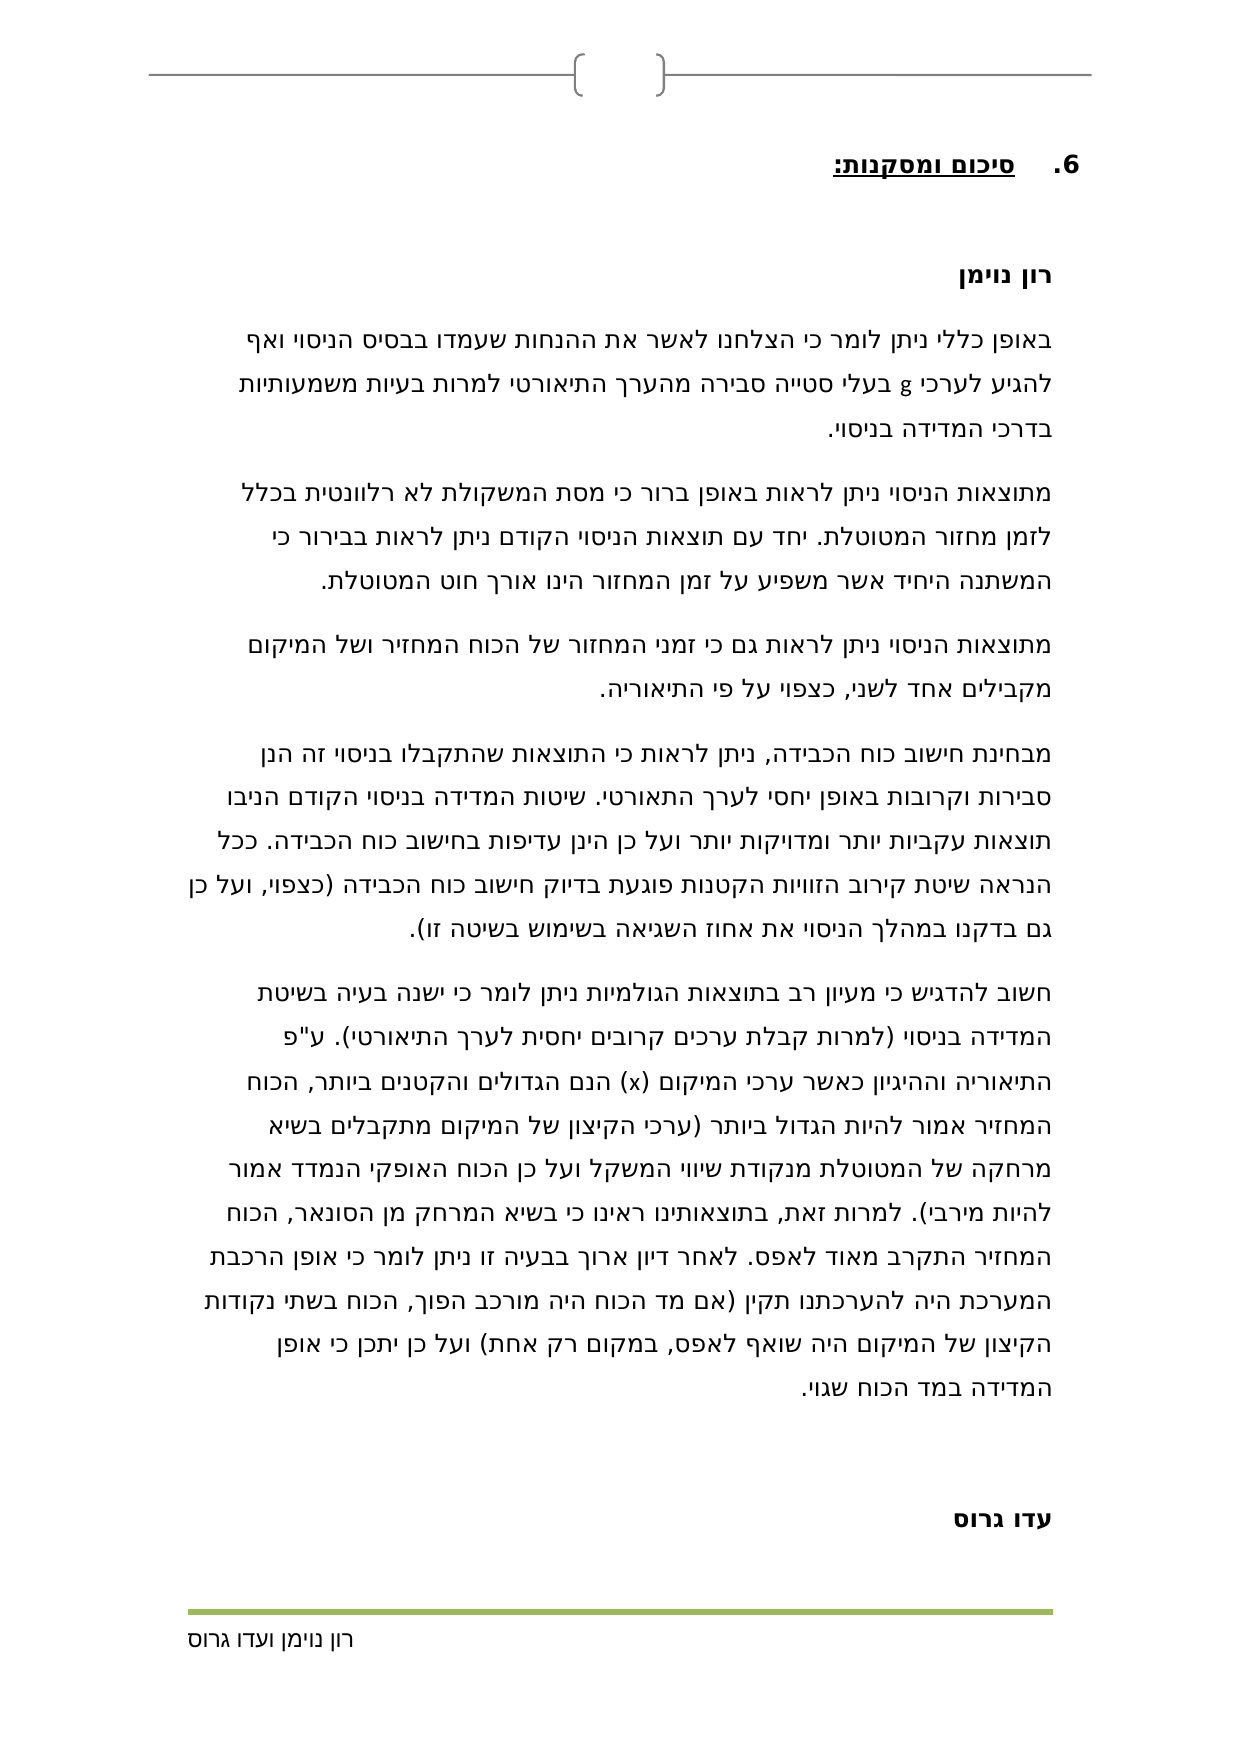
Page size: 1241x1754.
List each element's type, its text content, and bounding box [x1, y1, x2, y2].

text רון נוימן [187, 260, 1053, 289]
text מתוצאות הניסוי ניתן לראות באופן ברור כי מסת המשקולת לא רלוונטית בכלל לזמן מחזור המטוטלת. יחד עם תוצאות הניסוי הקודם ניתן לראות בבירור כי המשתנה היחיד אשר משפיע על זמן המחזור הינו אורך חוט המטוטלת. [187, 478, 1053, 595]
text באופן כללי ניתן לומר כי הצלחנו לאשר את ההנחות שעמדו בבסיס הניסוי ואף להגיע לערכי g בעלי סטייה סבירה מהערך התיאורטי למרות בעיות משמעותיות בדרכי המדידה בניסוי. [187, 325, 1053, 443]
list סיכום ומסקנות: [187, 150, 1053, 179]
text מבחינת חישוב כוח הכבידה, ניתן לראות כי התוצאות שהתקבלו בניסוי זה הנן סבירות וקרובות באופן יחסי לערך התאורטי. שיטות המדידה בניסוי הקודם הניבו תוצאות עקביות יותר ומדויקות יותר ועל כן הינן עדיפות בחישוב כוח הכבידה. ככל הנראה שיטת קירוב הזוויות הקטנות פוגעת בדיוק חישוב כוח הכבידה (כצפוי, ועל כן גם בדקנו במהלך הניסוי את אחוז השגיאה בשימוש בשיטה זו). [187, 739, 1053, 943]
text חשוב להדגיש כי מעיון רב בתוצאות הגולמיות ניתן לומר כי ישנה בעיה בשיטת המדידה בניסוי (למרות קבלת ערכים קרובים יחסית לערך התיאורטי). ע"פ התיאוריה וההיגיון כאשר ערכי המיקום (x) הנם הגדולים והקטנים ביותר, הכוח המחזיר אמור להיות הגדול ביותר (ערכי הקיצון של המיקום מתקבלים בשיא מרחקה של המטוטלת מנקודת שיווי המשקל ועל כן הכוח האופקי הנמדד אמור להיות מירבי). למרות זאת, בתוצאותינו ראינו כי בשיא המרחק מן הסונאר, הכוח המחזיר התקרב מאוד לאפס. לאחר דיון ארוך בבעיה זו ניתן לומר כי אופן הרכבת המערכת היה להערכתנו תקין (אם מד הכוח היה מורכב הפוך, הכוח בשתי נקודות הקיצון של המיקום היה שואף לאפס, במקום רק אחת) ועל כן יתכן כי אופן המדידה במד הכוח שגוי. [187, 978, 1053, 1403]
text מתוצאות הניסוי ניתן לראות גם כי זמני המחזור של הכוח המחזיר ושל המיקום מקבילים אחד לשני, כצפוי על פי התיאוריה. [187, 630, 1053, 703]
text עדו גרוס [187, 1504, 1053, 1534]
